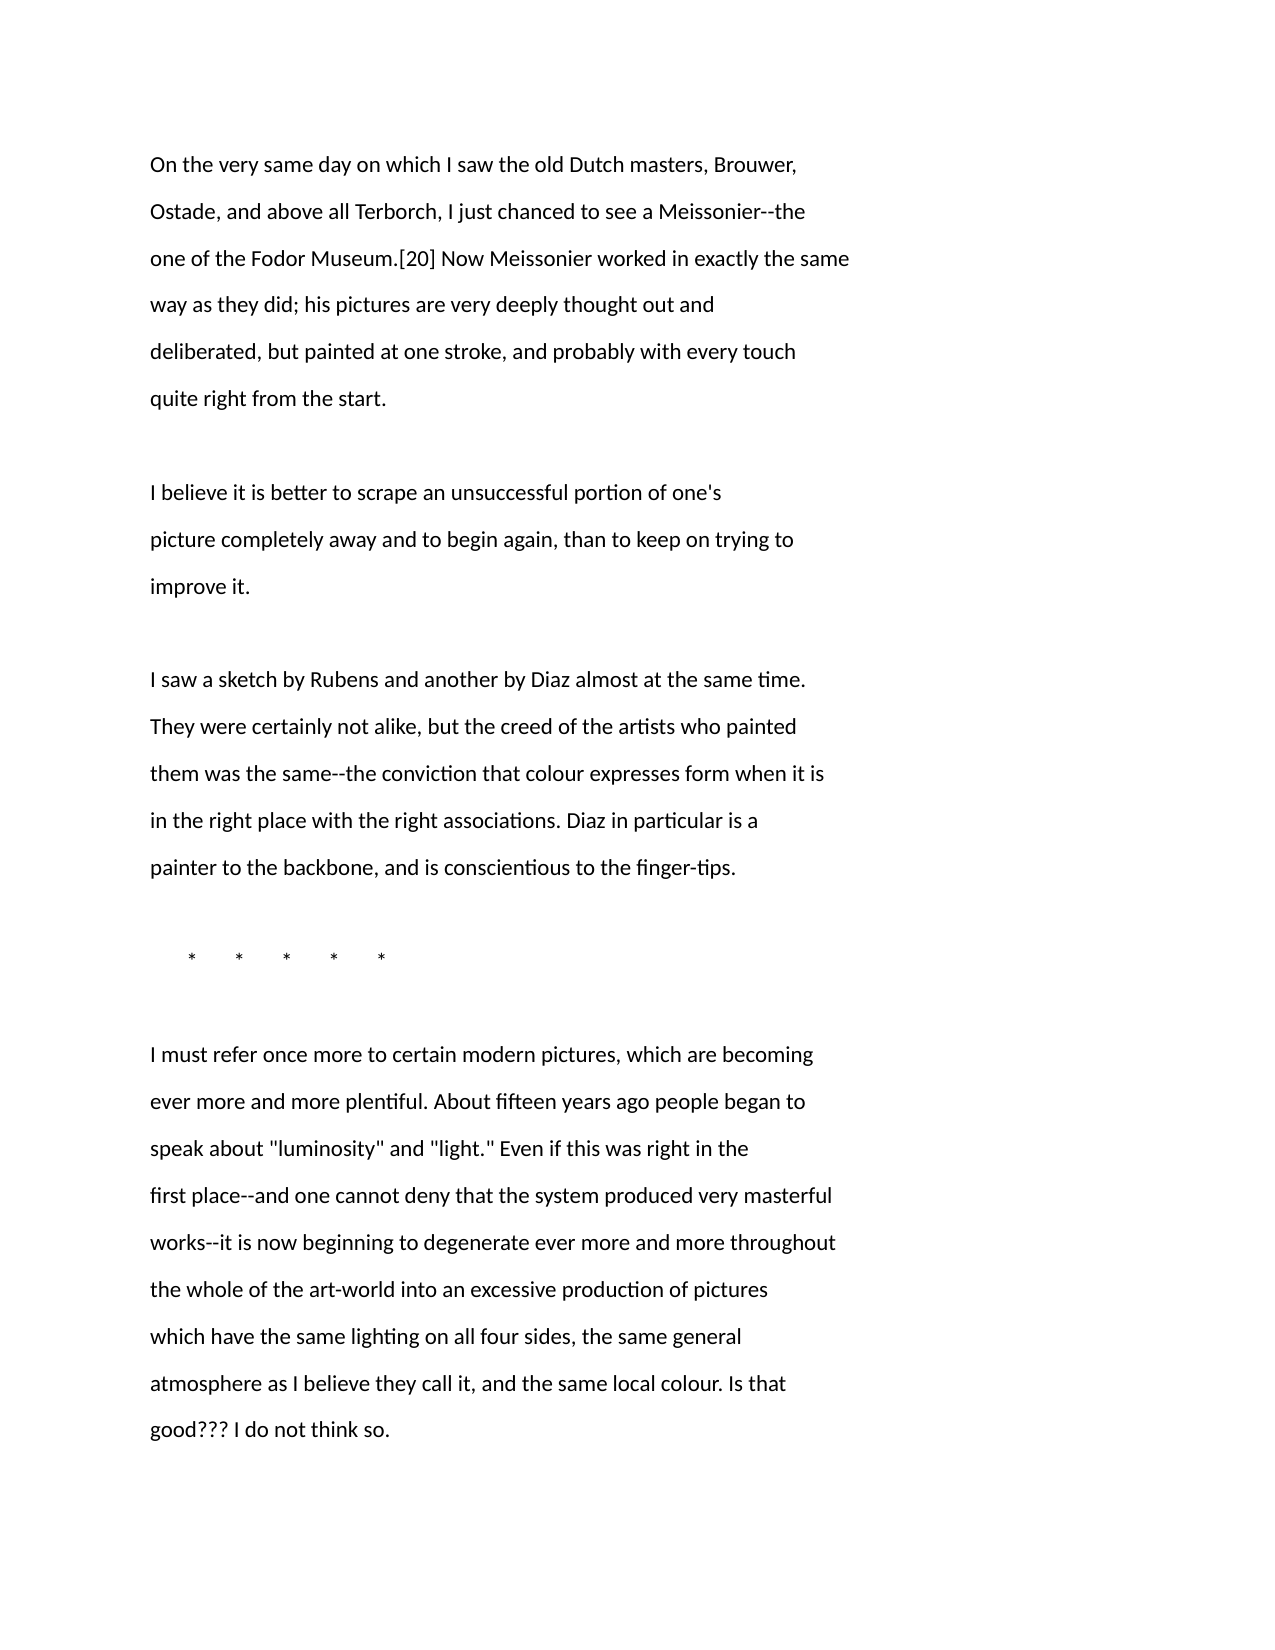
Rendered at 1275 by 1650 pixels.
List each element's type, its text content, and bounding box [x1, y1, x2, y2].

text On the very same day on which I saw the old Dutch masters, Brouwer, [150, 150, 1125, 178]
text way as they did; his pictures are very deeply thought out and [150, 291, 1125, 319]
text I must refer once more to certain modern pictures, which are becoming [150, 1041, 1125, 1069]
text deliberated, but painted at one stroke, and probably with every touch [150, 337, 1125, 366]
text They were certainly not alike, but the creed of the artists who painted [150, 712, 1125, 741]
text which have the same lighting on all four sides, the same general [150, 1322, 1125, 1350]
text first place--and one cannot deny that the system produced very masterful [150, 1181, 1125, 1209]
text one of the Fodor Museum.[20] Now Meissonier worked in exactly the same [150, 244, 1125, 272]
text * * * * * [150, 947, 1125, 975]
text speak about "luminosity" and "light." Even if this was right in the [150, 1134, 1125, 1162]
text picture completely away and to begin again, than to keep on trying to [150, 525, 1125, 553]
text improve it. [150, 572, 1125, 600]
text in the right place with the right associations. Diaz in particular is a [150, 806, 1125, 834]
text the whole of the art-world into an excessive production of pictures [150, 1275, 1125, 1303]
text I believe it is better to scrape an unsuccessful portion of one's [150, 478, 1125, 506]
text quite right from the start. [150, 384, 1125, 412]
text them was the same--the conviction that colour expresses form when it is [150, 759, 1125, 787]
text painter to the backbone, and is conscientious to the finger-tips. [150, 853, 1125, 881]
text Ostade, and above all Terborch, I just chanced to see a Meissonier--the [150, 197, 1125, 225]
text atmosphere as I believe they call it, and the same local colour. Is that [150, 1369, 1125, 1397]
text ever more and more plentiful. About fifteen years ago people began to [150, 1087, 1125, 1116]
text good??? I do not think so. [150, 1416, 1125, 1444]
text works--it is now beginning to degenerate ever more and more throughout [150, 1228, 1125, 1256]
text I saw a sketch by Rubens and another by Diaz almost at the same time. [150, 666, 1125, 694]
